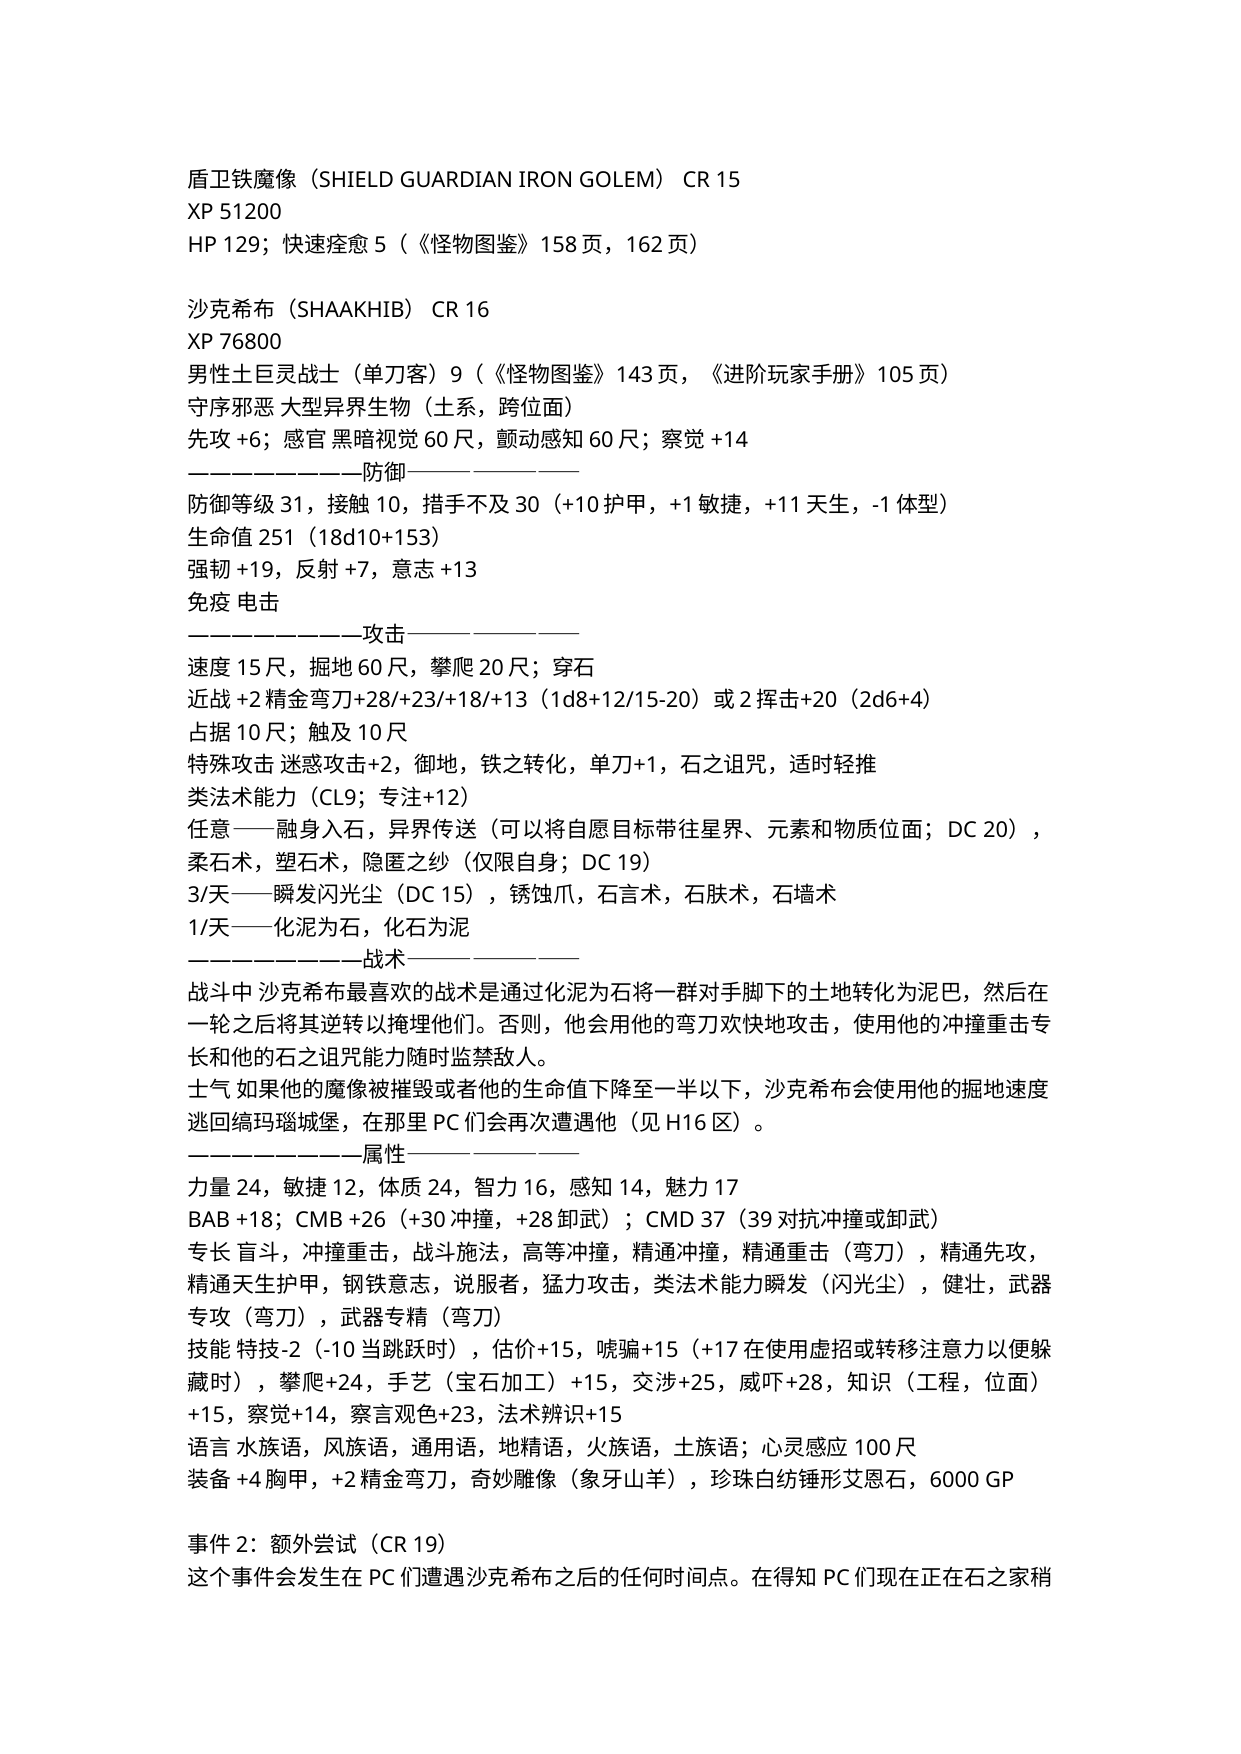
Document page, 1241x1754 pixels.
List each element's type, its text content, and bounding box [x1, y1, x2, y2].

text 先攻 +6；感官 黑暗视觉60尺，颤动感知60尺；察觉 +14 [187, 422, 1053, 454]
text ————————属性———————— [187, 1137, 1053, 1169]
text 强韧 +19，反射 +7，意志 +13 [187, 552, 1053, 584]
text 技能 特技-2（-10当跳跃时），估价+15，唬骗+15（+17在使用虚招或转移注意力以便躲藏时），攀爬+24，手艺（宝石加工）+15，交涉+25，威吓+28，知识（工程，位面）+15，察觉+14，察言观色+23，法术辨识+15 [187, 1332, 1053, 1429]
text 防御等级 31，接触 10，措手不及 30（+10护甲，+1敏捷，+11天生，-1体型） [187, 487, 1053, 519]
text 士气 如果他的魔像被摧毁或者他的生命值下降至一半以下，沙克希布会使用他的掘地速度逃回缟玛瑙城堡，在那里PC们会再次遭遇他（见H16区）。 [187, 1072, 1053, 1137]
text 装备 +4胸甲，+2精金弯刀，奇妙雕像（象牙山羊），珍珠白纺锤形艾恩石，6000 GP [187, 1462, 1053, 1494]
text 特殊攻击 迷惑攻击+2，御地，铁之转化，单刀+1，石之诅咒，适时轻推 [187, 747, 1053, 779]
text 沙克希布（SHAAKHIB） CR 16 [187, 292, 1053, 324]
text XP 51200 [187, 194, 1053, 227]
text 1/天——化泥为石，化石为泥 [187, 909, 1053, 942]
text 任意——融身入石，异界传送（可以将自愿目标带往星界、元素和物质位面；DC 20），柔石术，塑石术，隐匿之纱（仅限自身；DC 19） [187, 812, 1053, 877]
text 力量 24，敏捷 12，体质 24，智力 16，感知 14，魅力 17 [187, 1169, 1053, 1202]
text 专长 盲斗，冲撞重击，战斗施法，高等冲撞，精通冲撞，精通重击（弯刀），精通先攻，精通天生护甲，钢铁意志，说服者，猛力攻击，类法术能力瞬发（闪光尘），健壮，武器专攻（弯刀），武器专精（弯刀） [187, 1234, 1053, 1332]
text 近战 +2精金弯刀+28/+23/+18/+13（1d8+12/15-20）或2挥击+20（2d6+4） [187, 682, 1053, 714]
text 3/天——瞬发闪光尘（DC 15），锈蚀爪，石言术，石肤术，石墙术 [187, 877, 1053, 909]
text 占据10尺；触及10尺 [187, 714, 1053, 747]
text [187, 1559, 1053, 1592]
text BAB +18；CMB +26（+30冲撞，+28卸武）；CMD 37（39对抗冲撞或卸武） [187, 1202, 1053, 1234]
text XP 76800 [187, 324, 1053, 357]
text 生命值 251（18d10+153） [187, 519, 1053, 552]
text 免疫 电击 [187, 584, 1053, 617]
text 战斗中 沙克希布最喜欢的战术是通过化泥为石将一群对手脚下的土地转化为泥巴，然后在一轮之后将其逆转以掩埋他们。否则，他会用他的弯刀欢快地攻击，使用他的冲撞重击专长和他的石之诅咒能力随时监禁敌人。 [187, 974, 1053, 1072]
text 语言 水族语，风族语，通用语，地精语，火族语，土族语；心灵感应 100尺 [187, 1429, 1053, 1462]
text HP 129；快速痊愈5（《怪物图鉴》158页，162页） [187, 227, 1053, 259]
text ————————防御———————— [187, 454, 1053, 487]
text 男性土巨灵战士（单刀客）9（《怪物图鉴》143页，《进阶玩家手册》105页） [187, 357, 1053, 389]
text 盾卫铁魔像（SHIELD GUARDIAN IRON GOLEM） CR 15 [187, 162, 1053, 194]
text ————————攻击———————— [187, 617, 1053, 649]
text 类法术能力（CL9；专注+12） [187, 779, 1053, 812]
text 速度 15尺，掘地60尺，攀爬20尺；穿石 [187, 649, 1053, 682]
text 守序邪恶 大型异界生物（土系，跨位面） [187, 389, 1053, 422]
text 事件2：额外尝试（CR 19） [187, 1527, 1053, 1559]
text ————————战术———————— [187, 942, 1053, 974]
